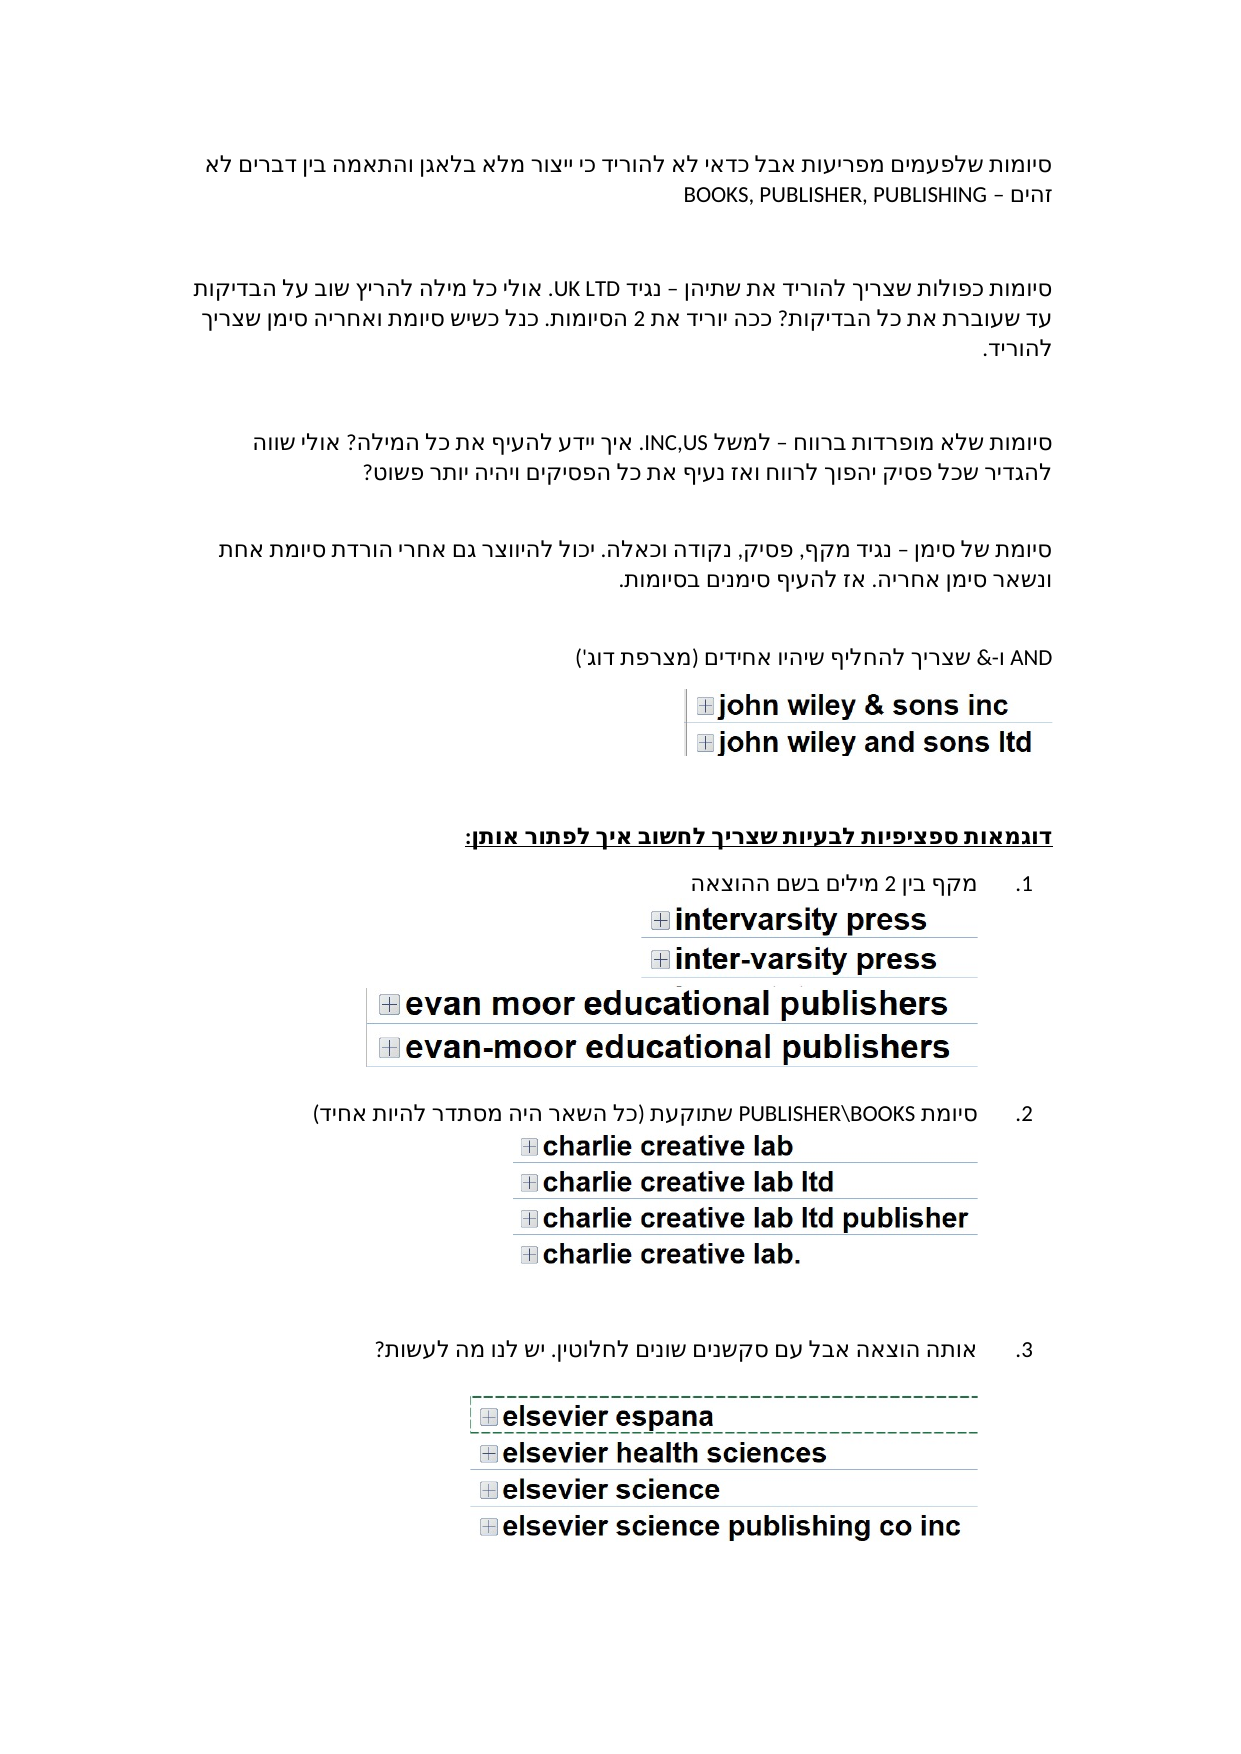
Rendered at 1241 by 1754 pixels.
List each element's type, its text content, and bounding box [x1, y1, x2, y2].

picture [470, 1395, 978, 1542]
text סיומות שלפעמים מפריעות אבל כדאי לא להוריד כי ייצור מלא בלאגן והתאמה בין דברים לא זהים – BOOKS, PUBLISHER, PUBLISHING [187, 150, 1053, 208]
text סיומת של סימן – נגיד מקף, פסיק, נקודה וכאלה. יכול להיווצר גם אחרי הורדת סיומת אחת ונשאר סימן אחריה. אז להעיף סימנים בסיומות. [187, 535, 1053, 624]
picture [513, 1129, 978, 1269]
text סיומות כפולות שצריך להוריד את שתיהן – נגיד UK LTD. אולי כל מילה להריץ שוב על הבדיקות עד שעוברת את כל הבדיקות? ככה יוריד את 2 הסיומות. כנל כשיש סיומת ואחריה סימן שצריך להוריד. [187, 274, 1053, 362]
picture [641, 898, 978, 987]
picture [684, 689, 1053, 756]
text דוגמאות ספציפיות לבעיות שצריך לחשוב איך לפתור אותן: [187, 822, 1053, 850]
text סיומות שלא מופרדות ברווח – למשל INC,US. איך יידע להעיף את כל המילה? אולי שווה להגדיר שכל פסיק יהפוך לרווח ואז נעיף את כל הפסיקים ויהיה יותר פשוט? [187, 428, 1053, 517]
list אותה הוצאה אבל עם סקשנים שונים לחלוטין. יש לנו מה לעשות? [187, 1335, 1015, 1363]
picture [366, 988, 978, 1067]
list מקף בין 2 מילים בשם ההוצאה [187, 869, 1015, 897]
text AND ו-& שצריך להחליף שיהיו אחידים (מצרפת דוג') [187, 643, 1053, 671]
